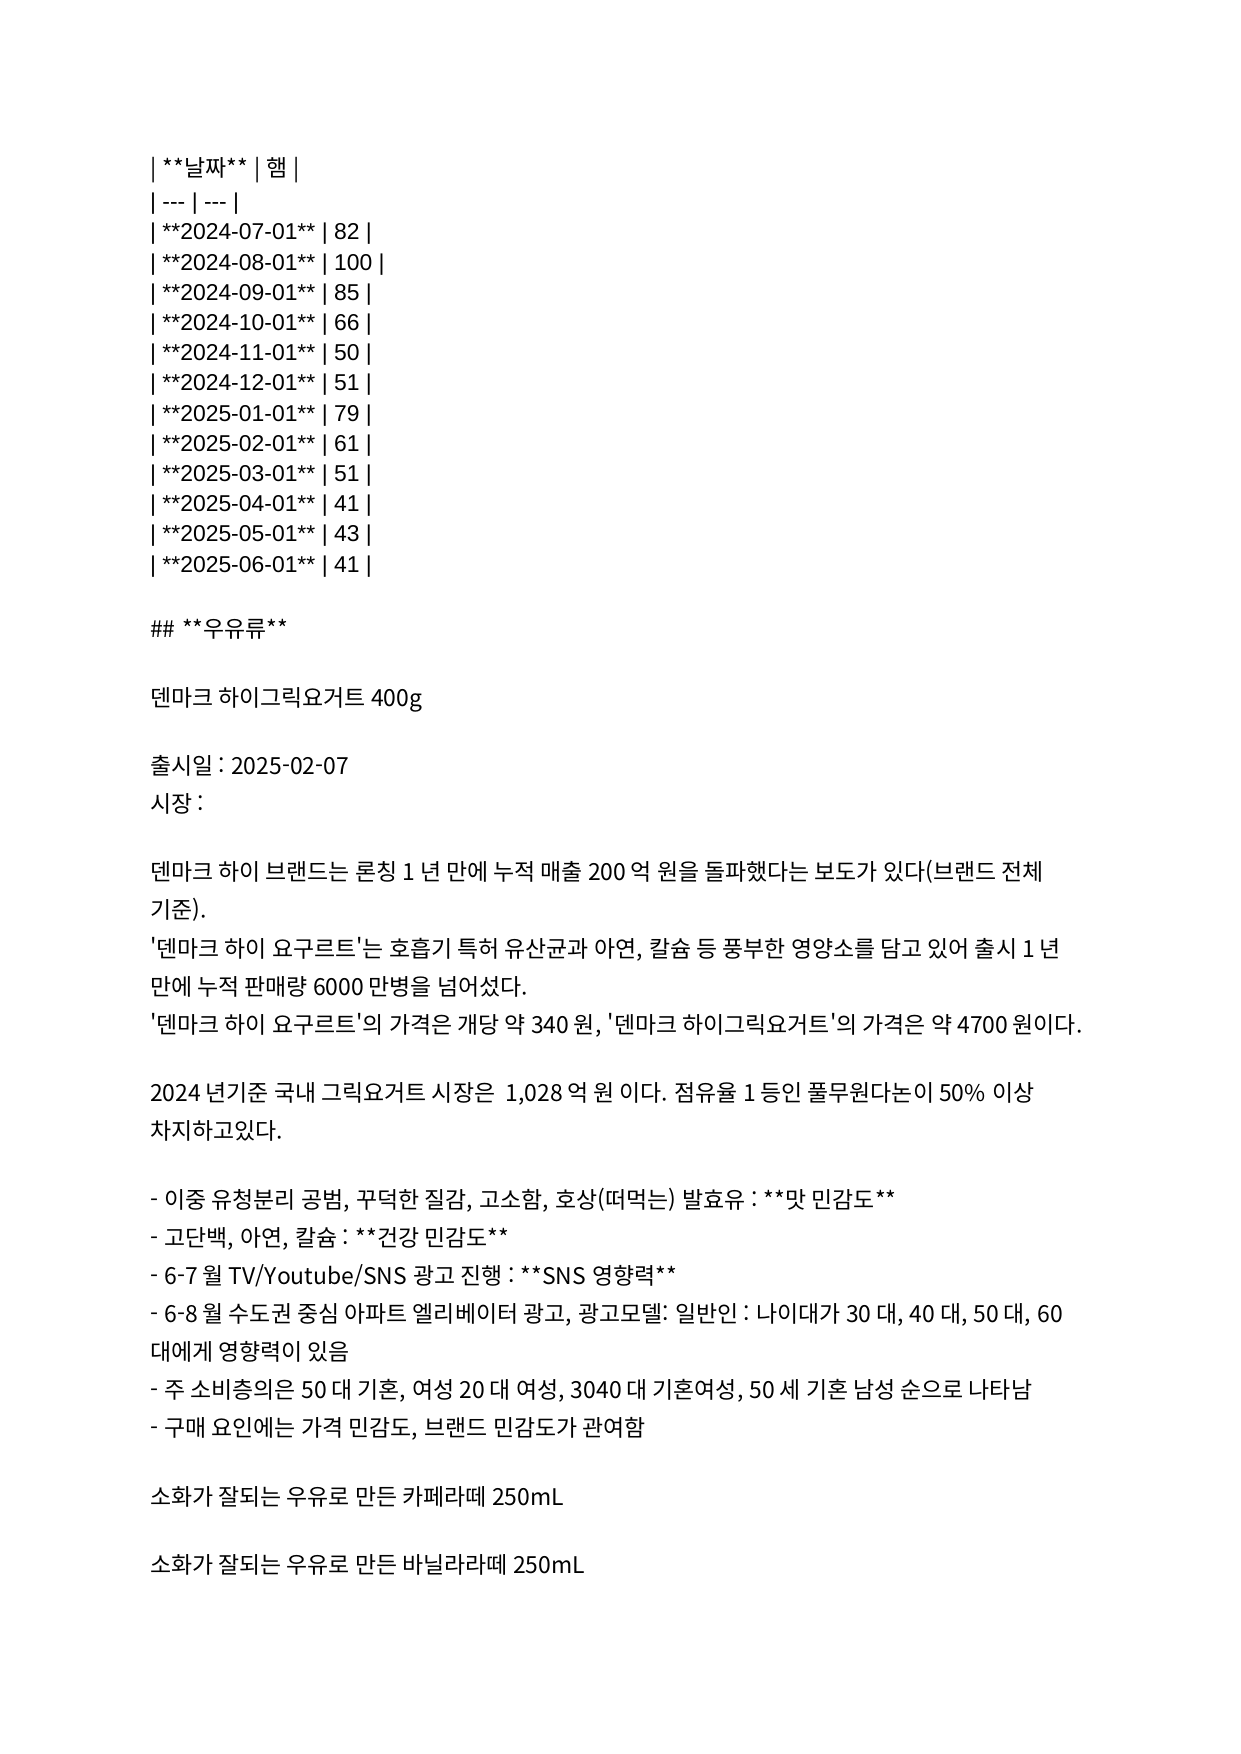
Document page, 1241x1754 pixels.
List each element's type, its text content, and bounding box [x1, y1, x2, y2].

text | **2025-04-01** | 41 | [150, 490, 1090, 517]
text | **2025-02-01** | 61 | [150, 430, 1090, 456]
text - 6-7월 TV/Youtube/SNS 광고 진행 : **SNS 영향력** [150, 1258, 1090, 1291]
text | **2025-03-01** | 51 | [150, 460, 1090, 486]
text | **2025-06-01** | 41 | [150, 551, 1090, 577]
text ## **우유류** [150, 611, 1090, 644]
text | **2024-11-01** | 50 | [150, 339, 1090, 366]
text 덴마크 하이 브랜드는 론칭 1년 만에 누적 매출 200억 원을 돌파했다는 보도가 있다(브랜드 전체 기준). [150, 854, 1090, 926]
text | **2024-07-01** | 82 | [150, 218, 1090, 245]
text 소화가 잘되는 우유로 만든 카페라떼 250mL [150, 1478, 1090, 1512]
text - 주 소비층의은 50대 기혼, 여성 20대 여성, 3040대 기혼여성, 50세 기혼 남성 순으로 나타남 [150, 1372, 1090, 1405]
text '덴마크 하이 요구르트'의 가격은 개당 약 340원, '덴마크 하이그릭요거트'의 가격은 약 4700원이다. [150, 1007, 1090, 1040]
text | **2024-08-01** | 100 | [150, 248, 1090, 275]
text | **2025-05-01** | 43 | [150, 520, 1090, 547]
text 덴마크 하이그릭요거트 400g [150, 679, 1090, 713]
text | **날짜** | 햄 | [150, 150, 1090, 183]
text - 고단백, 아연, 칼슘 : **건강 민감도** [150, 1219, 1090, 1253]
text | **2025-01-01** | 79 | [150, 399, 1090, 426]
text '덴마크 하이 요구르트'는 호흡기 특허 유산균과 아연, 칼슘 등 풍부한 영양소를 담고 있어 출시 1년 만에 누적 판매량 6000만병을 넘어섰다. [150, 930, 1090, 1002]
text 소화가 잘되는 우유로 만든 바닐라라떼 250mL [150, 1547, 1090, 1580]
text | **2024-10-01** | 66 | [150, 309, 1090, 335]
text 시장 : [150, 786, 1090, 819]
text - 이중 유청분리 공범, 꾸덕한 질감, 고소함, 호상(떠먹는) 발효유 : **맛 민감도** [150, 1181, 1090, 1215]
text - 6-8월 수도권 중심 아파트 엘리베이터 광고, 광고모델: 일반인 : 나이대가 30대, 40대, 50대, 60대에게 영향력이 있음 [150, 1296, 1090, 1367]
text | --- | --- | [150, 188, 1090, 214]
text - 구매 요인에는 가격 민감도, 브랜드 민감도가 관여함 [150, 1410, 1090, 1443]
text 2024년기준 국내 그릭요거트 시장은 1,028억 원 이다. 점유율 1등인 풀무원다논이 50% 이상 차지하고있다. [150, 1075, 1090, 1146]
text | **2024-12-01** | 51 | [150, 369, 1090, 396]
text 출시일 : 2025-02-07 [150, 748, 1090, 781]
text | **2024-09-01** | 85 | [150, 279, 1090, 305]
